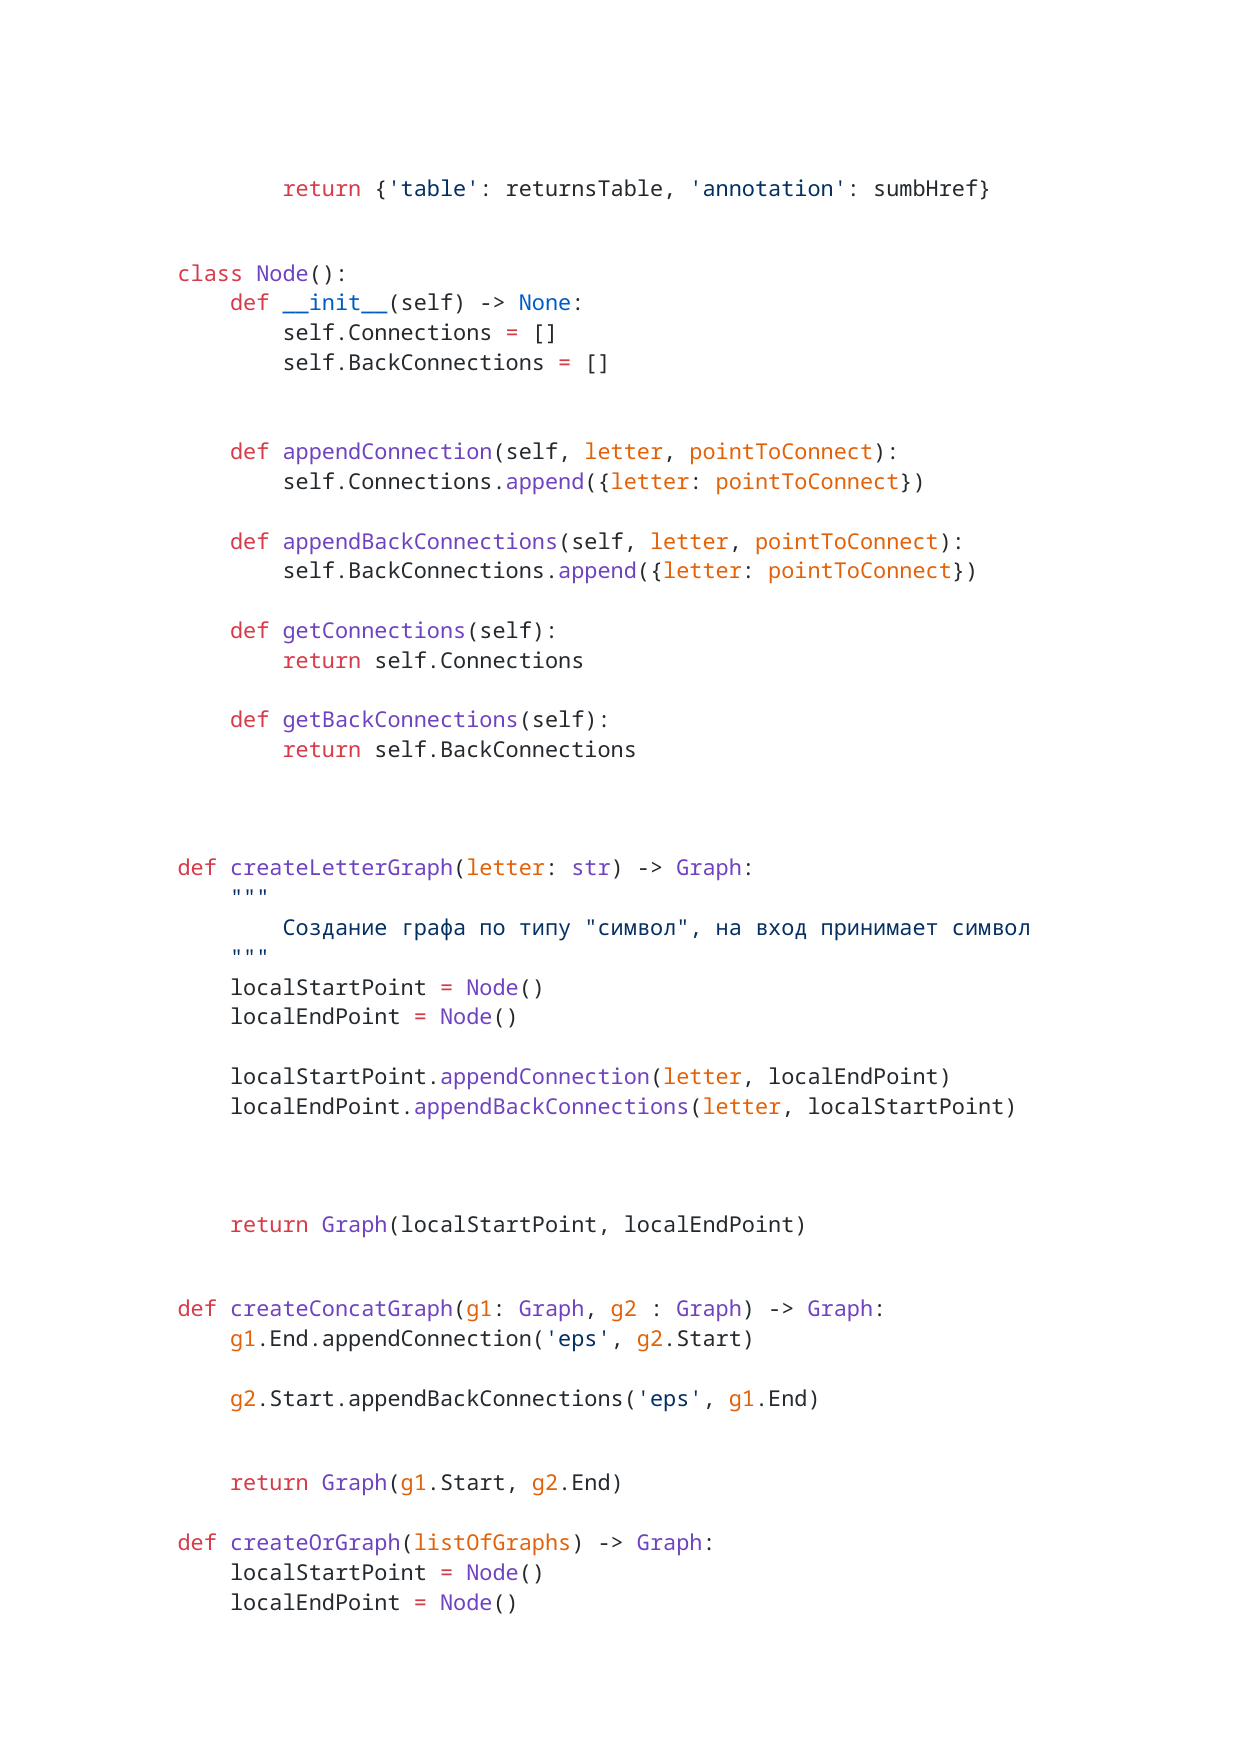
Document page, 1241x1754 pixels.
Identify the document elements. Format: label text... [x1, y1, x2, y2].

text self.BackConnections = [] [177, 347, 1152, 377]
text def createLetterGraph(letter: str) -> Graph: [177, 852, 1152, 882]
text localStartPoint.appendConnection(letter, localEndPoint) [177, 1061, 1152, 1091]
text localStartPoint = Node() [177, 971, 1152, 1001]
text class Node(): [177, 257, 1152, 287]
text Создание графа по типу "символ", на вход принимает символ [177, 912, 1152, 942]
text def createConcatGraph(g1: Graph, g2 : Graph) -> Graph: [177, 1293, 1152, 1323]
text localEndPoint.appendBackConnections(letter, localStartPoint) [177, 1091, 1152, 1120]
text return Graph(localStartPoint, localEndPoint) [177, 1209, 1152, 1238]
text localEndPoint = Node() [177, 1001, 1152, 1031]
text def getConnections(self): [177, 615, 1152, 645]
text """ [177, 942, 1152, 971]
text return self.BackConnections [177, 734, 1152, 764]
text def appendConnection(self, letter, pointToConnect): [177, 436, 1152, 466]
text self.Connections = [] [177, 317, 1152, 347]
text g2.Start.appendBackConnections('eps', g1.End) [177, 1383, 1152, 1412]
text localEndPoint = Node() [177, 1586, 1152, 1616]
text self.Connections.append({letter: pointToConnect}) [177, 466, 1152, 496]
text def appendBackConnections(self, letter, pointToConnect): [177, 526, 1152, 555]
text def createOrGraph(listOfGraphs) -> Graph: [177, 1527, 1152, 1557]
text """ [177, 882, 1152, 912]
text g1.End.appendConnection('eps', g2.Start) [177, 1323, 1152, 1353]
text def __init__(self) -> None: [177, 287, 1152, 317]
text return {'table': returnsTable, 'annotation': sumbHref} [177, 173, 1152, 203]
text localStartPoint = Node() [177, 1557, 1152, 1586]
text self.BackConnections.append({letter: pointToConnect}) [177, 555, 1152, 585]
text return Graph(g1.Start, g2.End) [177, 1467, 1152, 1497]
text return self.Connections [177, 645, 1152, 674]
text def getBackConnections(self): [177, 704, 1152, 734]
